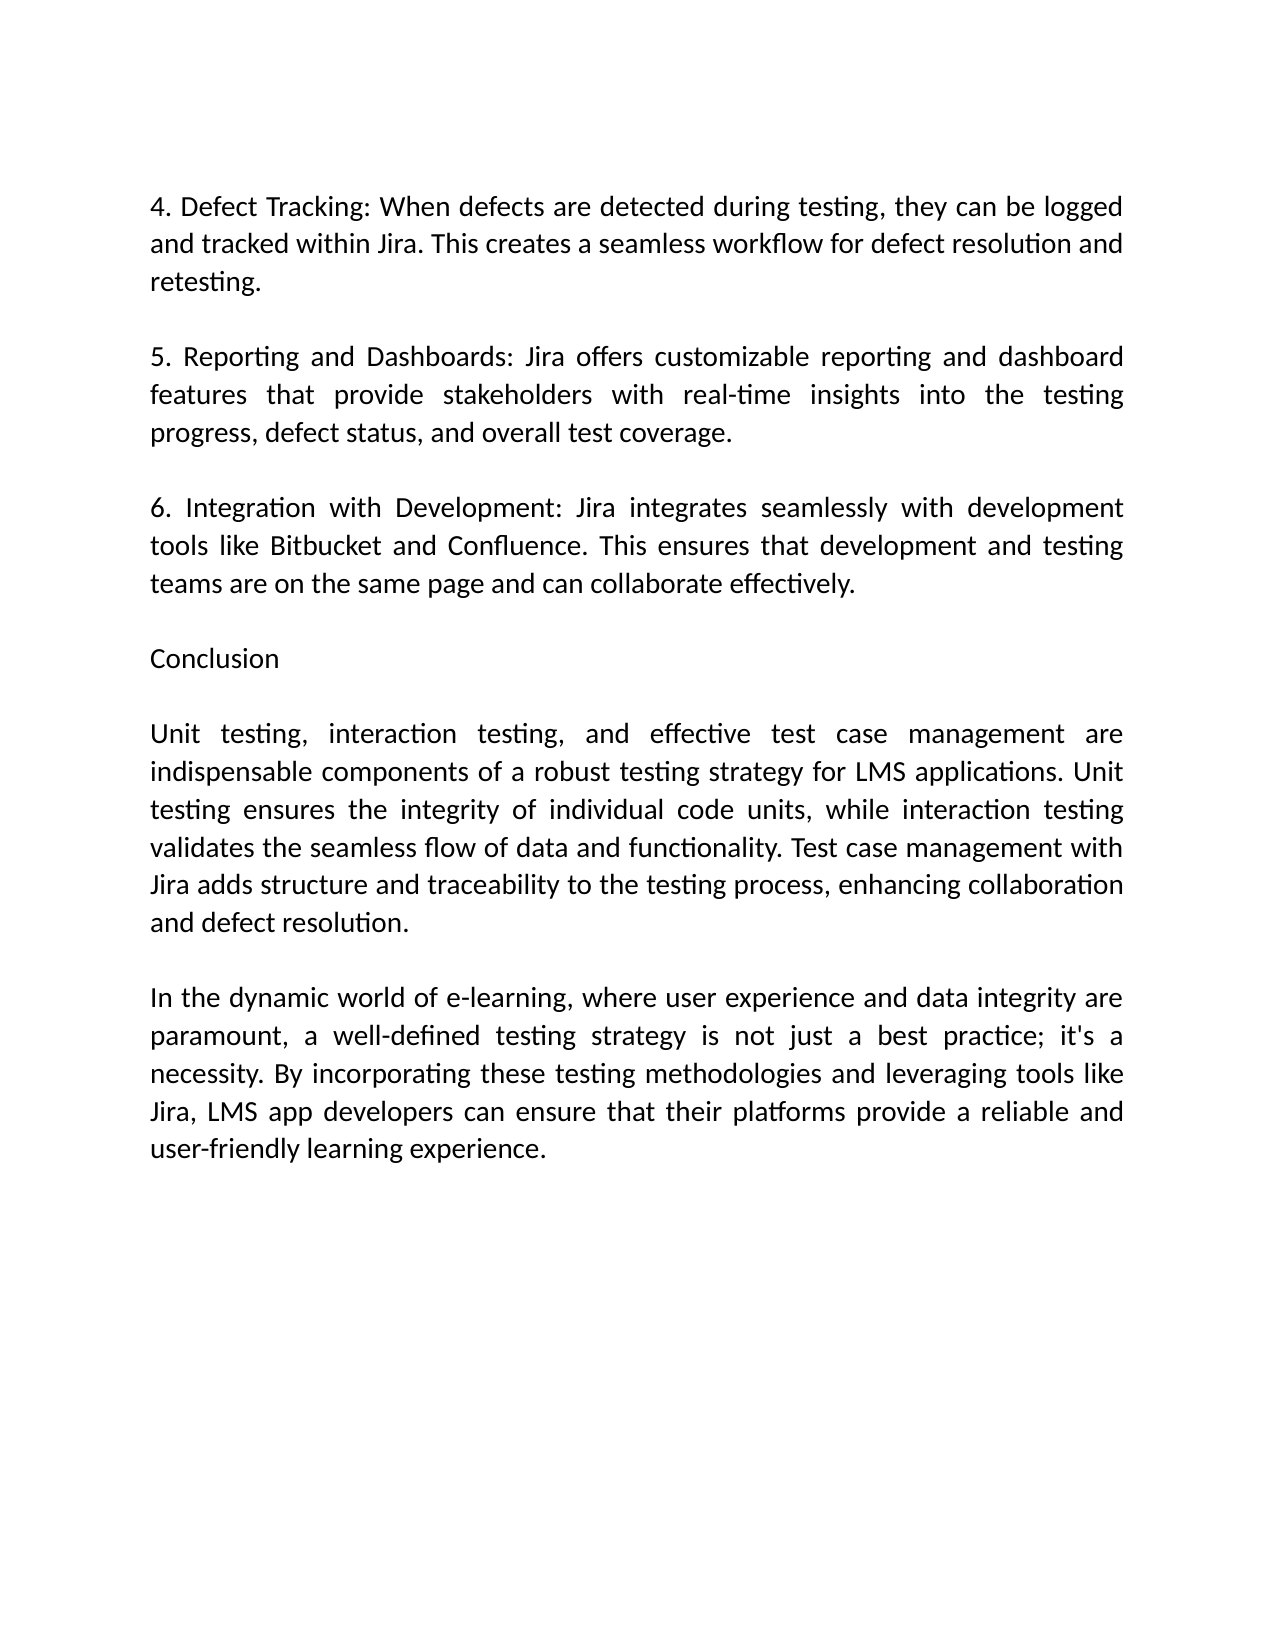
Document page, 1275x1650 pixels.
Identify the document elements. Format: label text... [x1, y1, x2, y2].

text 6. Integration with Development: Jira integrates seamlessly with development tools like Bitbucket and Confluence. This ensures that development and testing teams are on the same page and can collaborate effectively. [150, 489, 1125, 600]
text 4. Defect Tracking: When defects are detected during testing, they can be logged and tracked within Jira. This creates a seamless workflow for defect resolution and retesting. [150, 188, 1125, 299]
text Unit testing, interaction testing, and effective test case management are indispensable components of a robust testing strategy for LMS applications. Unit testing ensures the integrity of individual code units, while interaction testing validates the seamless flow of data and functionality. Test case management with Jira adds structure and traceability to the testing process, enhancing collaboration and defect resolution. [150, 716, 1125, 940]
text Conclusion [150, 640, 1125, 676]
text 5. Reporting and Dashboards: Jira offers customizable reporting and dashboard features that provide stakeholders with real-time insights into the testing progress, defect status, and overall test coverage. [150, 338, 1125, 449]
text In the dynamic world of e-learning, where user experience and data integrity are paramount, a well-defined testing strategy is not just a best practice; it's a necessity. By incorporating these testing methodologies and leveraging tools like Jira, LMS app developers can ensure that their platforms provide a reliable and user-friendly learning experience. [150, 979, 1125, 1166]
